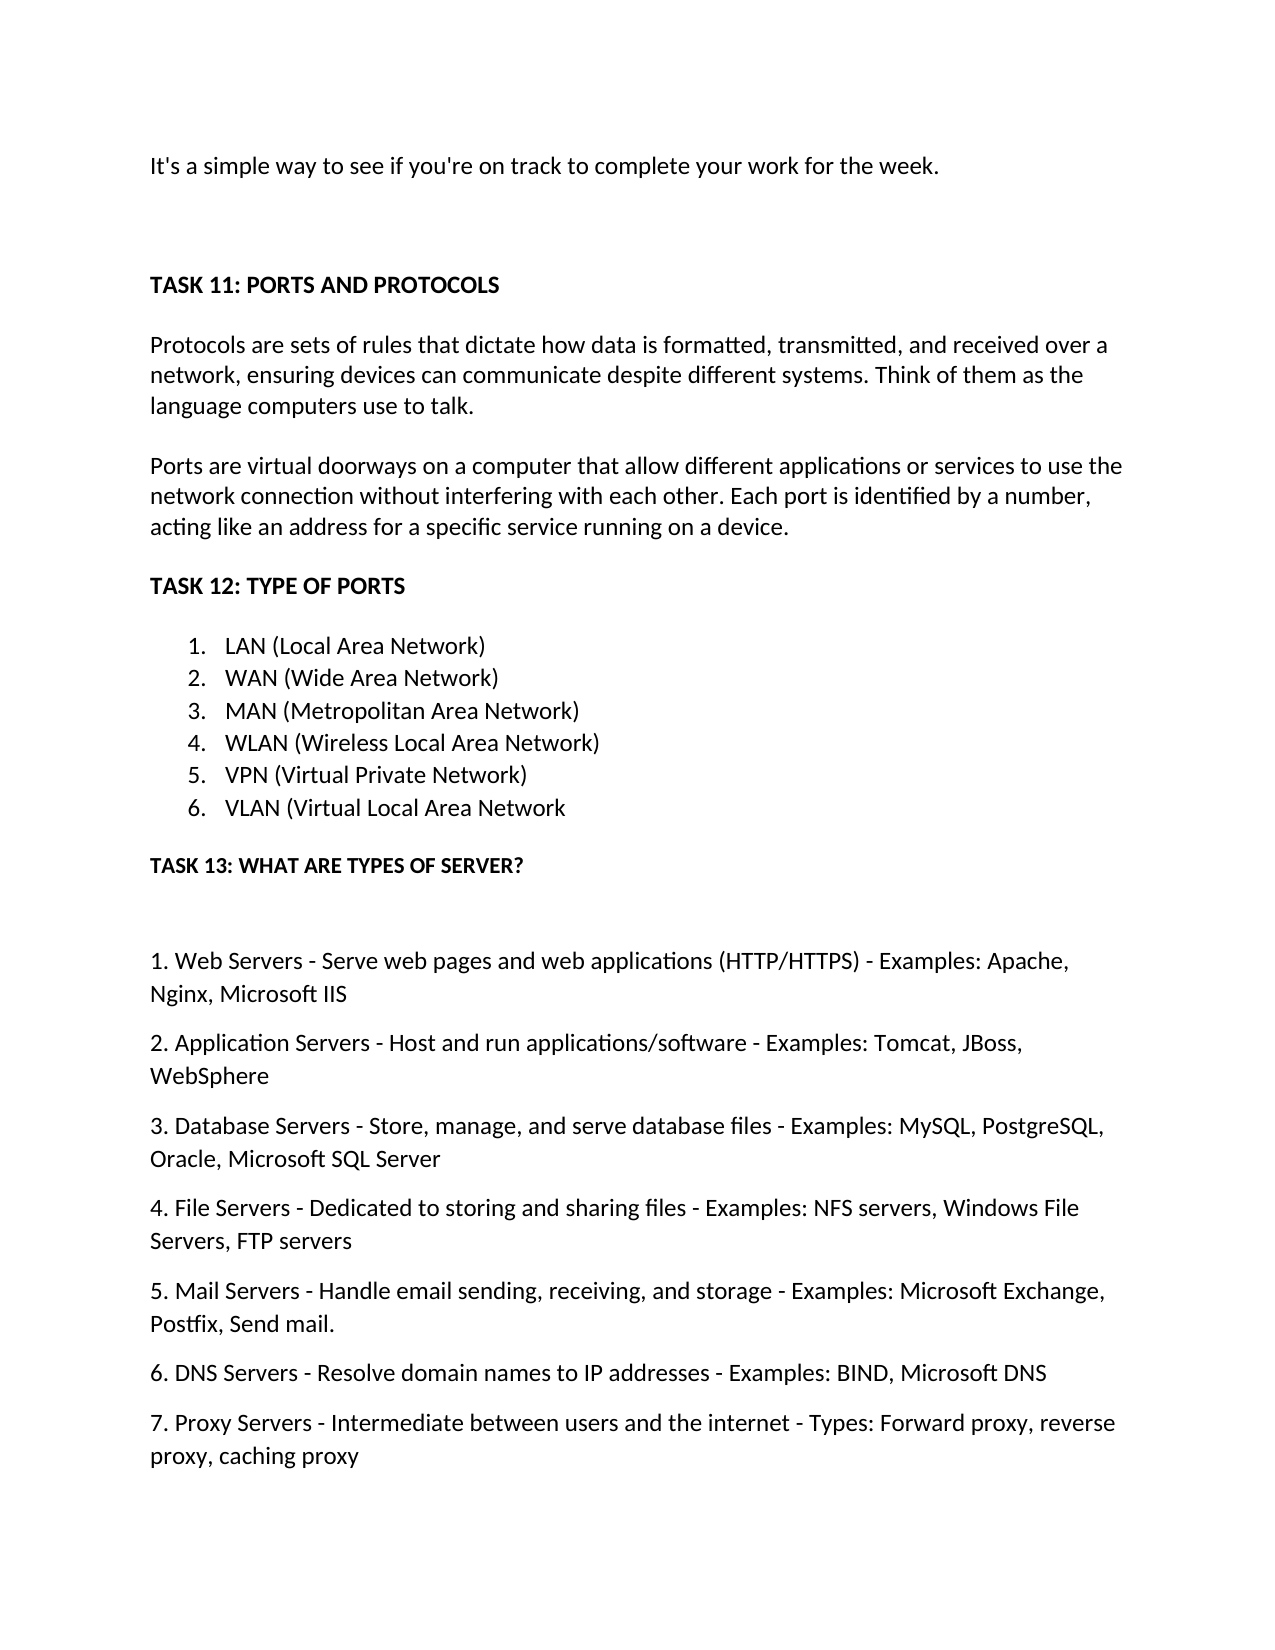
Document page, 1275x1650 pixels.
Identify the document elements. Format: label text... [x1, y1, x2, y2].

list WAN (Wide Area Network) [187, 662, 1125, 693]
text 7. Proxy Servers - Intermediate between users and the internet - Types: Forward proxy, reverse proxy, caching proxy [150, 1407, 1125, 1471]
text 5. Mail Servers - Handle email sending, receiving, and storage - Examples: Microsoft Exchange, Postfix, Send mail. [150, 1275, 1125, 1338]
list VPN (Virtual Private Network) [187, 759, 1125, 790]
text TASK 11: PORTS AND PROTOCOLS [150, 269, 1125, 300]
text TASK 12: TYPE OF PORTS [150, 571, 1125, 601]
list LAN (Local Area Network) [187, 630, 1125, 661]
text 1. Web Servers - Serve web pages and web applications (HTTP/HTTPS) - Examples: Apache, Nginx, Microsoft IIS [150, 945, 1125, 1008]
text It's a simple way to see if you're on track to complete your work for the week. [150, 150, 1125, 181]
text TASK 13: WHAT ARE TYPES OF SERVER? [150, 851, 1125, 879]
list MAN (Metropolitan Area Network) [187, 695, 1125, 725]
list WLAN (Wireless Local Area Network) [187, 727, 1125, 758]
text 2. Application Servers - Host and run applications/software - Examples: Tomcat, JBoss, WebSphere [150, 1028, 1125, 1091]
text Ports are virtual doorways on a computer that allow different applications or services to use the network connection without interfering with each other. Each port is identified by a number, acting like an address for a specific service running on a device. [150, 450, 1125, 541]
text Protocols are sets of rules that dictate how data is formatted, transmitted, and received over a network, ensuring devices can communicate despite different systems. Think of them as the language computers use to talk. [150, 329, 1125, 421]
text 3. Database Servers - Store, manage, and serve database files - Examples: MySQL, PostgreSQL, Oracle, Microsoft SQL Server [150, 1110, 1125, 1173]
list VLAN (Virtual Local Area Network [187, 792, 1125, 822]
text 6. DNS Servers - Resolve domain names to IP addresses - Examples: BIND, Microsoft DNS [150, 1358, 1125, 1388]
text 4. File Servers - Dedicated to storing and sharing files - Examples: NFS servers, Windows File Servers, FTP servers [150, 1193, 1125, 1256]
